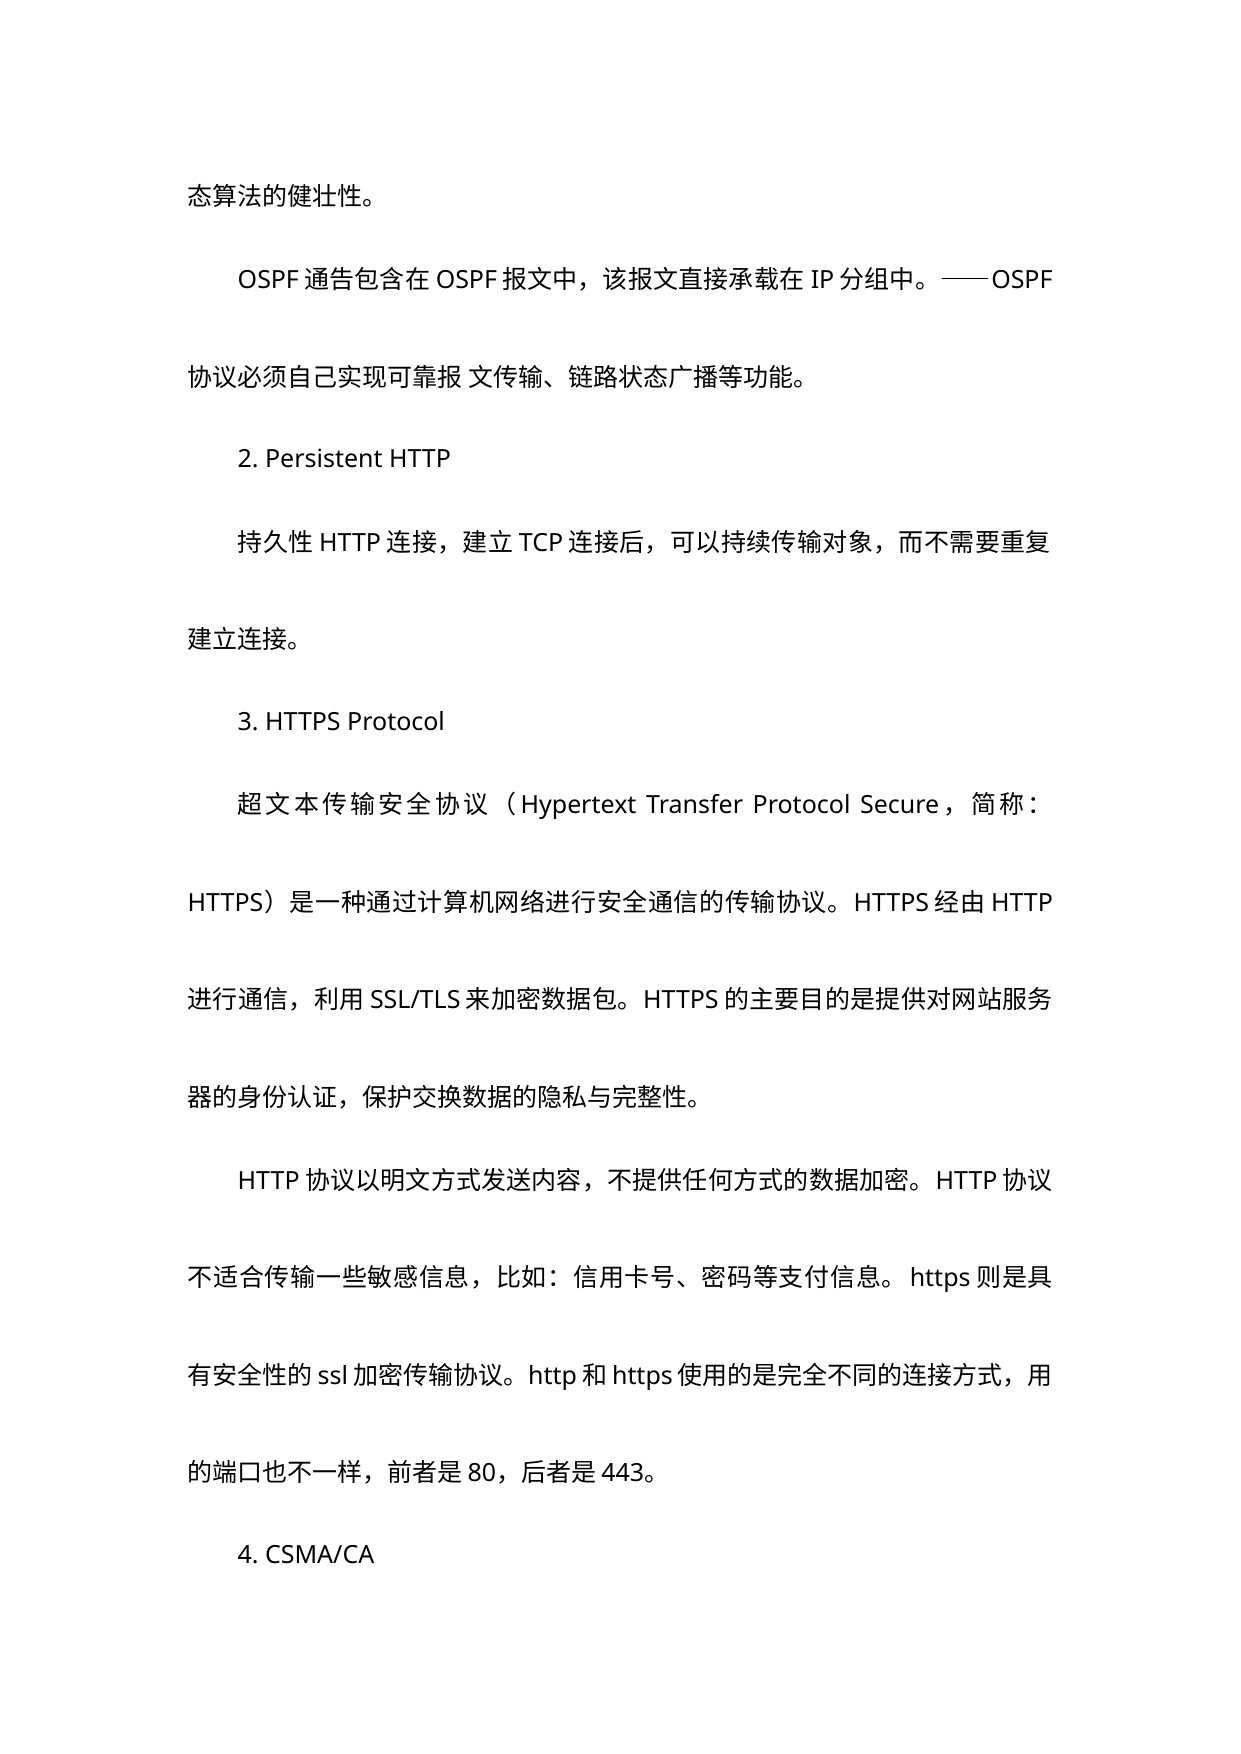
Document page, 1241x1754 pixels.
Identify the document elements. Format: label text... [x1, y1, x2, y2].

text 持久性HTTP连接，建立TCP连接后，可以持续传输对象，而不需要重复建立连接。 [187, 508, 1053, 670]
text 4. CSMA/CA [187, 1522, 1053, 1587]
text 3. HTTPS Protocol [187, 688, 1053, 753]
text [187, 162, 1053, 227]
text 2. Persistent HTTP [187, 426, 1053, 491]
text OSPF通告包含在OSPF报文中，该报文直接承载在IP分组中。——OSPF协议必须自己实现可靠报 文传输、链路状态广播等功能。 [187, 245, 1053, 408]
text 超文本传输安全协议（Hypertext Transfer Protocol Secure，简称：HTTPS）是一种通过计算机网络进行安全通信的传输协议。HTTPS经由HTTP进行通信，利用SSL/TLS来加密数据包。HTTPS的主要目的是提供对网站服务器的身份认证，保护交换数据的隐私与完整性。 [187, 770, 1053, 1128]
text HTTP协议以明文方式发送内容，不提供任何方式的数据加密。HTTP协议不适合传输一些敏感信息，比如：信用卡号、密码等支付信息。https则是具有安全性的ssl加密传输协议。http和https使用的是完全不同的连接方式，用的端口也不一样，前者是80，后者是443。 [187, 1146, 1053, 1503]
